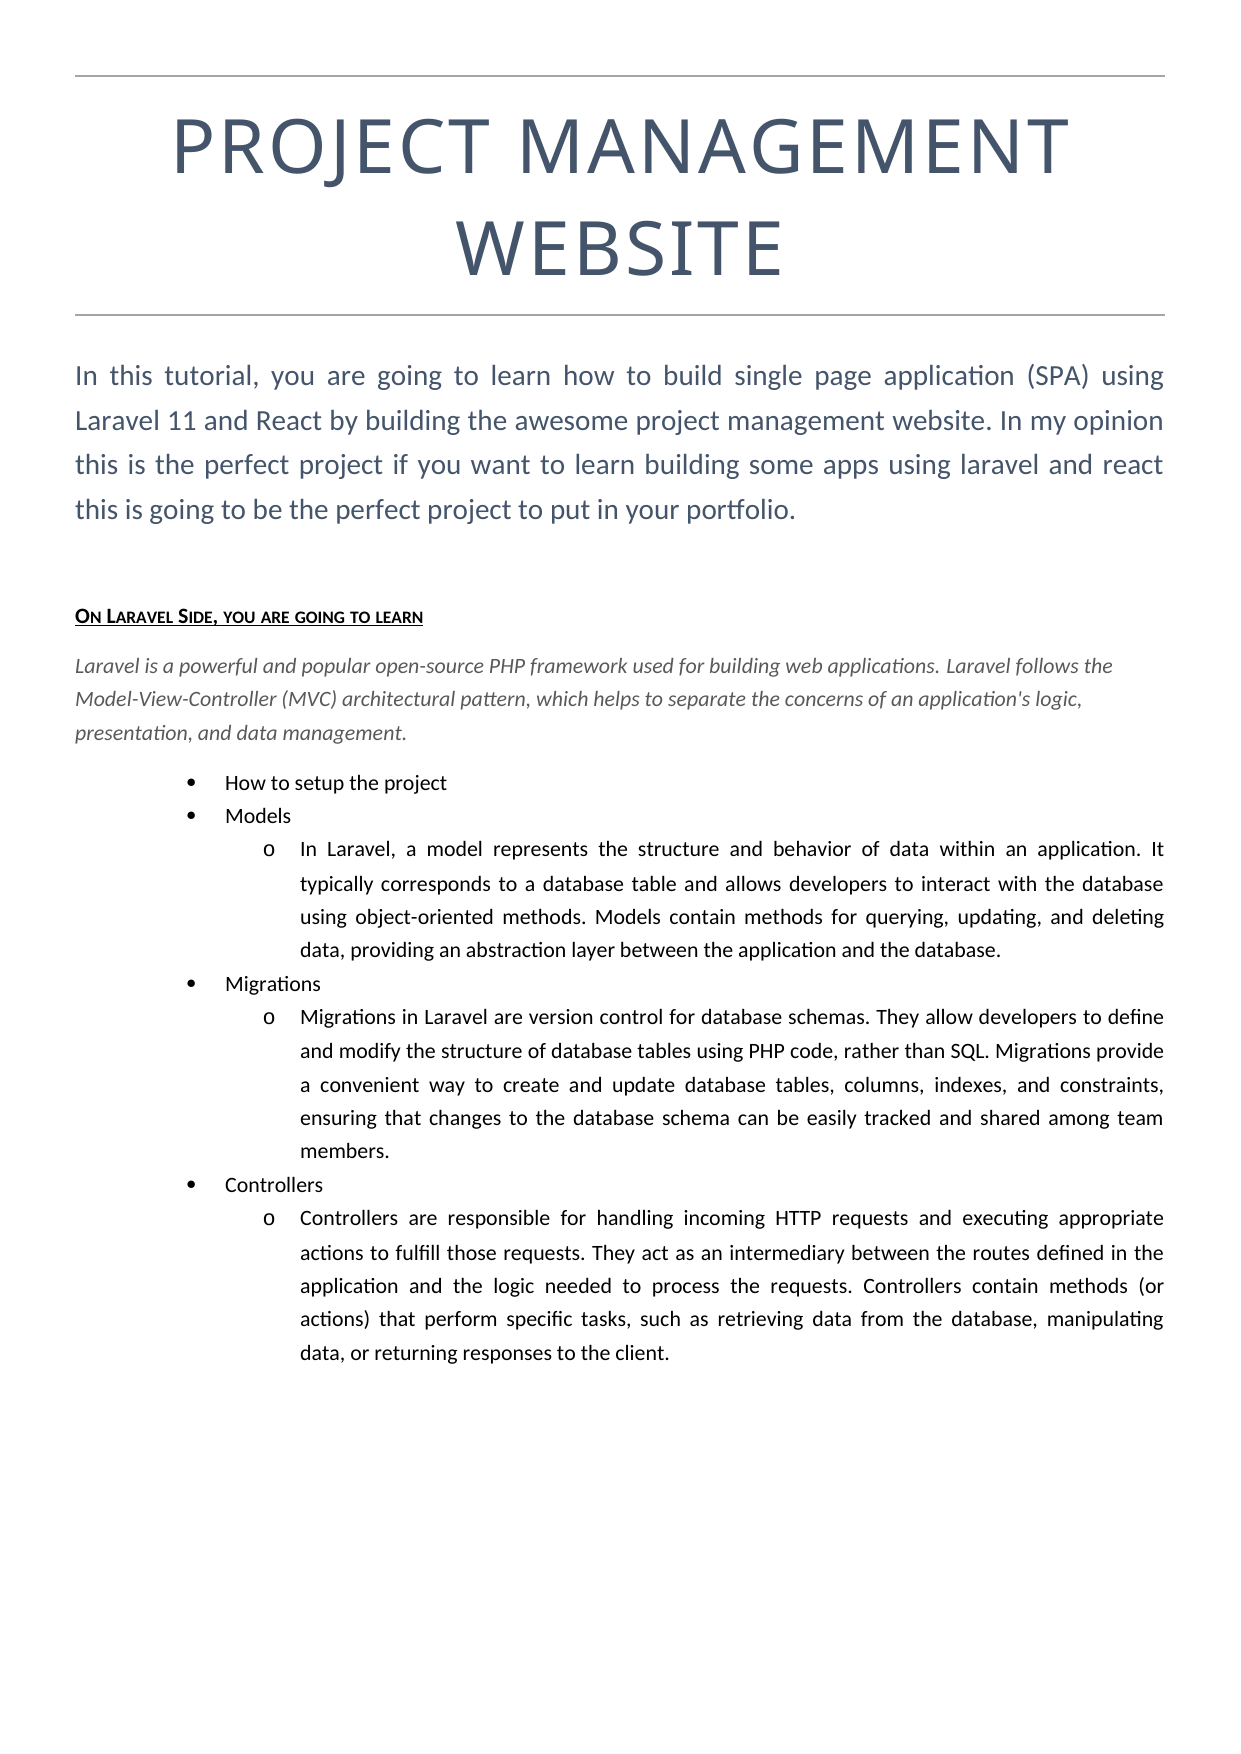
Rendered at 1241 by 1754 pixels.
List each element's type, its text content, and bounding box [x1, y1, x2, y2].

text On Laravel Side, you are going to learn [75, 602, 1165, 629]
list Migrations in Laravel are version control for database schemas. They allow developers to define and modify the structure of database tables using PHP code, rather than SQL. Migrations provide a convenient way to create and update database tables, columns, indexes, and constraints, ensuring that changes to the database schema can be easily tracked and shared among team members. [262, 1003, 1165, 1164]
list Controllers [187, 1171, 1165, 1198]
text Laravel is a powerful and popular open-source PHP framework used for building web applications. Laravel follows the Model-View-Controller (MVC) architectural pattern, which helps to separate the concerns of an application's logic, presentation, and data management. [75, 652, 1165, 745]
title Project Management WebsIte [75, 77, 1165, 314]
list How to setup the project [187, 769, 1165, 795]
list Models [187, 802, 1165, 829]
list In Laravel, a model represents the structure and behavior of data within an application. It typically corresponds to a database table and allows developers to interact with the database using object-oriented methods. Models contain methods for querying, updating, and deleting data, providing an abstraction layer between the application and the database. [262, 835, 1165, 963]
list Migrations [187, 970, 1165, 997]
list Controllers are responsible for handling incoming HTTP requests and executing appropriate actions to fulfill those requests. They act as an intermediary between the routes defined in the application and the logic needed to process the requests. Controllers contain methods (or actions) that perform specific tasks, such as retrieving data from the database, manipulating data, or returning responses to the client. [262, 1204, 1165, 1366]
subtitle In this tutorial, you are going to learn how to build single page application (SPA) using Laravel 11 and React by building the awesome project management website. In my opinion this is the perfect project if you want to learn building some apps using laravel and react this is going to be the perfect project to put in your portfolio. [75, 357, 1165, 527]
